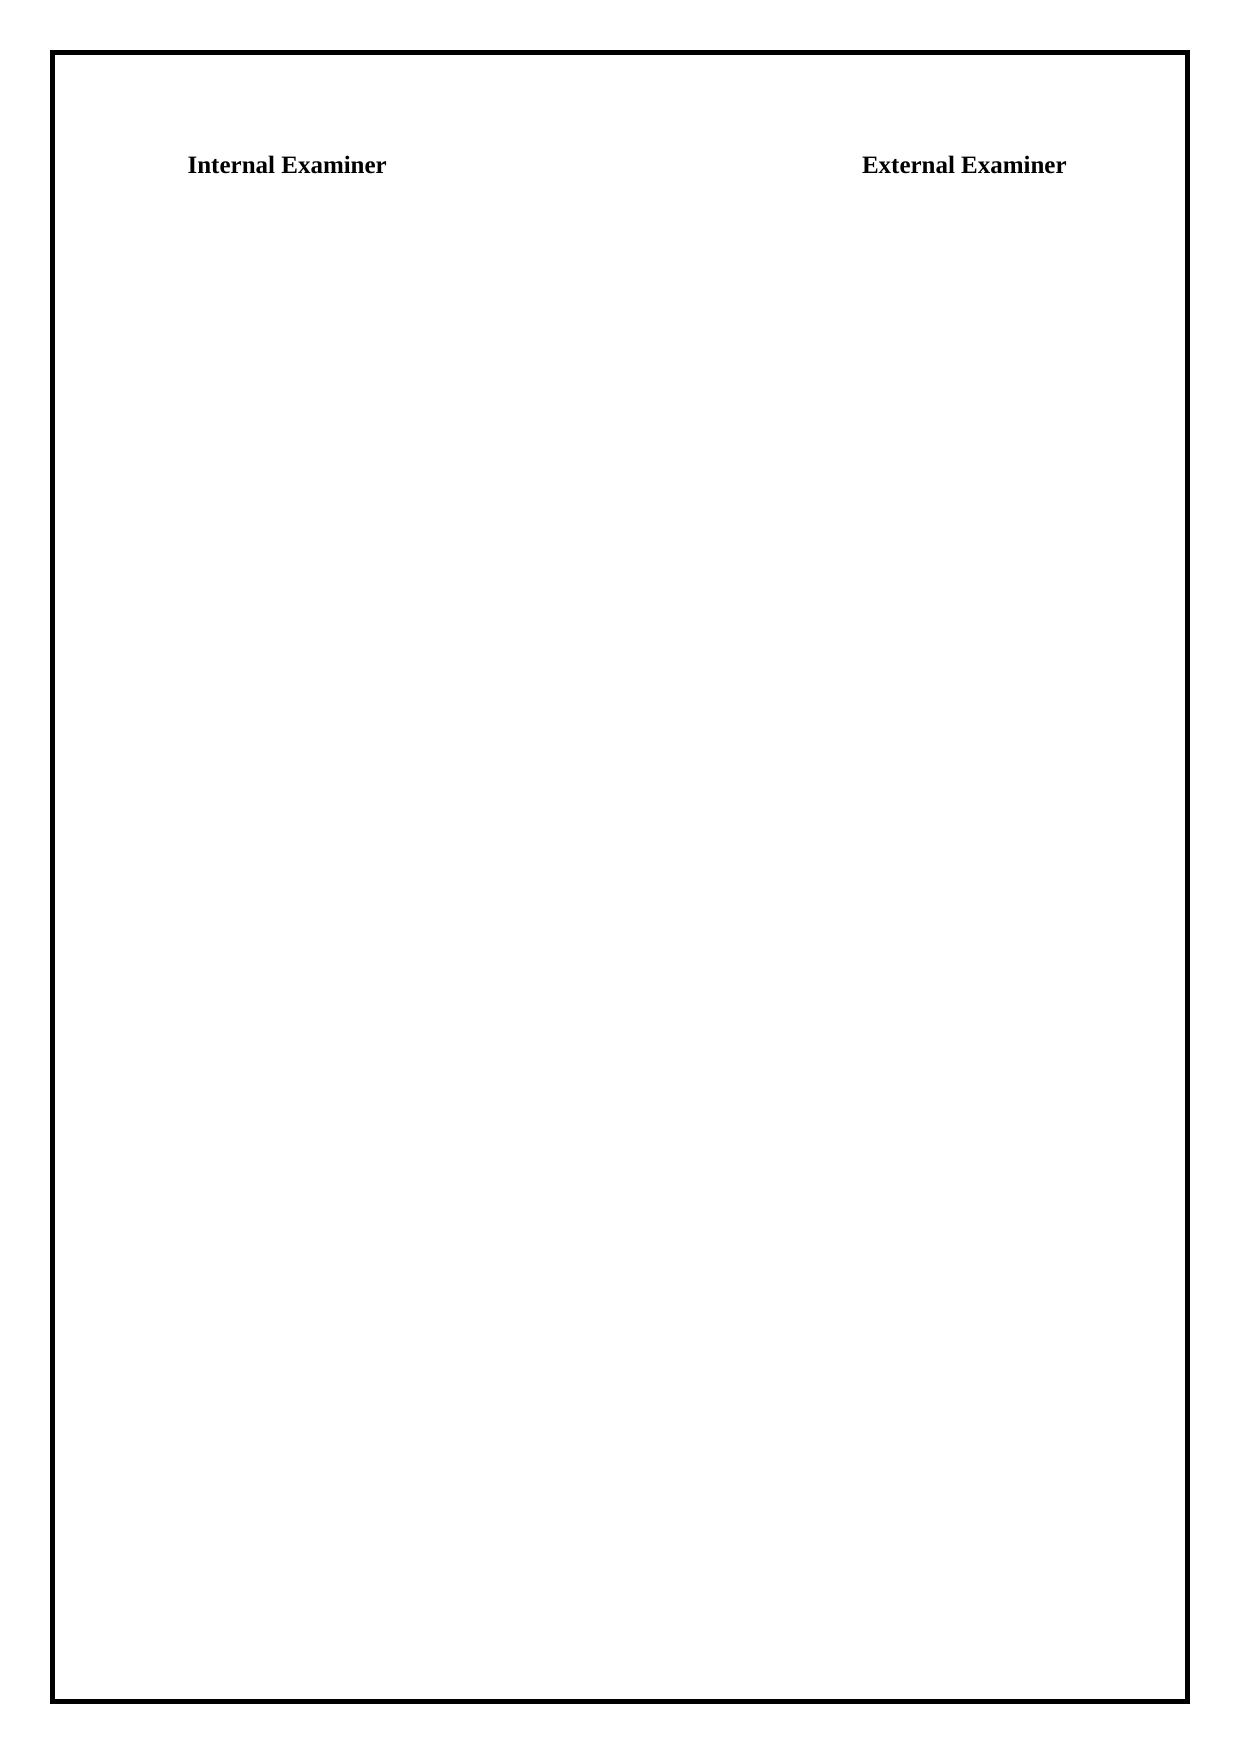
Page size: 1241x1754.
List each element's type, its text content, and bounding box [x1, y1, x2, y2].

text Internal Examiner External Examiner [187, 150, 1088, 179]
